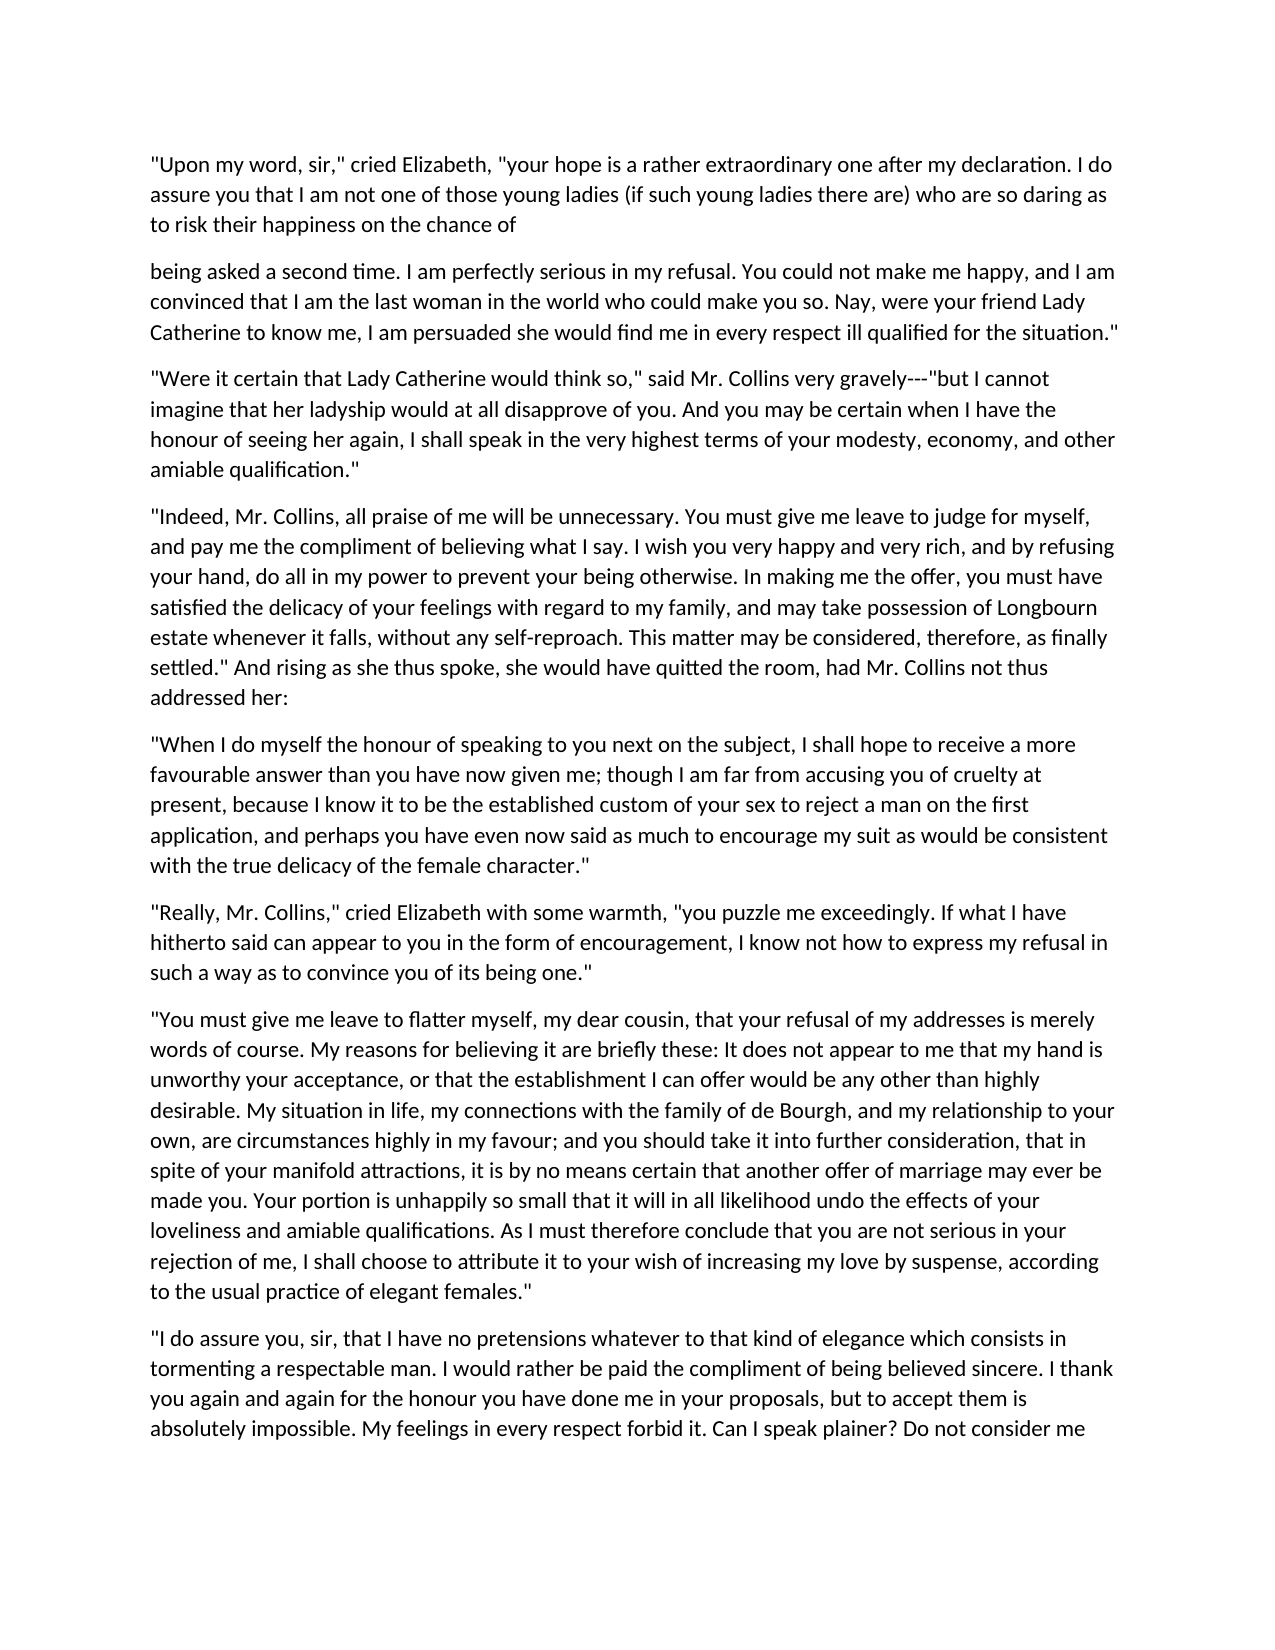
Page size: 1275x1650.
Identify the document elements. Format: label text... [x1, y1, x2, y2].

text "When I do myself the honour of speaking to you next on the subject, I shall hope to receive a more favourable answer than you have now given me; though I am far from accusing you of cruelty at present, because I know it to be the established custom of your sex to reject a man on the first application, and perhaps you have even now said as much to encourage my suit as would be consistent with the true delicacy of the female character." [150, 730, 1125, 879]
text being asked a second time. I am perfectly serious in my refusal. You could not make me happy, and I am convinced that I am the last woman in the world who could make you so. Nay, were your friend Lady Catherine to know me, I am persuaded she would find me in every respect ill qualified for the situation." [150, 257, 1125, 346]
text "Really, Mr. Collins," cried Elizabeth with some warmth, "you puzzle me exceedingly. If what I have hitherto said can appear to you in the form of encouragement, I know not how to express my refusal in such a way as to convince you of its being one." [150, 898, 1125, 986]
text "Indeed, Mr. Collins, all praise of me will be unnecessary. You must give me leave to judge for myself, and pay me the compliment of believing what I say. I wish you very happy and very rich, and by refusing your hand, do all in my power to prevent your being otherwise. In making me the offer, you must have satisfied the delicacy of your feelings with regard to my family, and may take possession of Longbourn estate whenever it falls, without any self-reproach. This matter may be considered, therefore, as finally settled." And rising as she thus spoke, she would have quitted the room, had Mr. Collins not thus addressed her: [150, 502, 1125, 711]
text "You must give me leave to flatter myself, my dear cousin, that your refusal of my addresses is merely words of course. My reasons for believing it are briefly these: It does not appear to me that my hand is unworthy your acceptance, or that the establishment I can offer would be any other than highly desirable. My situation in life, my connections with the family of de Bourgh, and my relationship to your own, are circumstances highly in my favour; and you should take it into further consideration, that in spite of your manifold attractions, it is by no means certain that another offer of marriage may ever be made you. Your portion is unhappily so small that it will in all likelihood undo the effects of your loveliness and amiable qualifications. As I must therefore conclude that you are not serious in your rejection of me, I shall choose to attribute it to your wish of increasing my love by suspense, according to the usual practice of elegant females." [150, 1005, 1125, 1305]
text "Upon my word, sir," cried Elizabeth, "your hope is a rather extraordinary one after my declaration. I do assure you that I am not one of those young ladies (if such young ladies there are) who are so daring as to risk their happiness on the chance of [150, 150, 1125, 238]
text "Were it certain that Lady Catherine would think so," said Mr. Collins very gravely---"but I cannot imagine that her ladyship would at all disapprove of you. And you may be certain when I have the honour of seeing her again, I shall speak in the very highest terms of your modesty, economy, and other amiable qualification." [150, 364, 1125, 483]
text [150, 1324, 1125, 1443]
